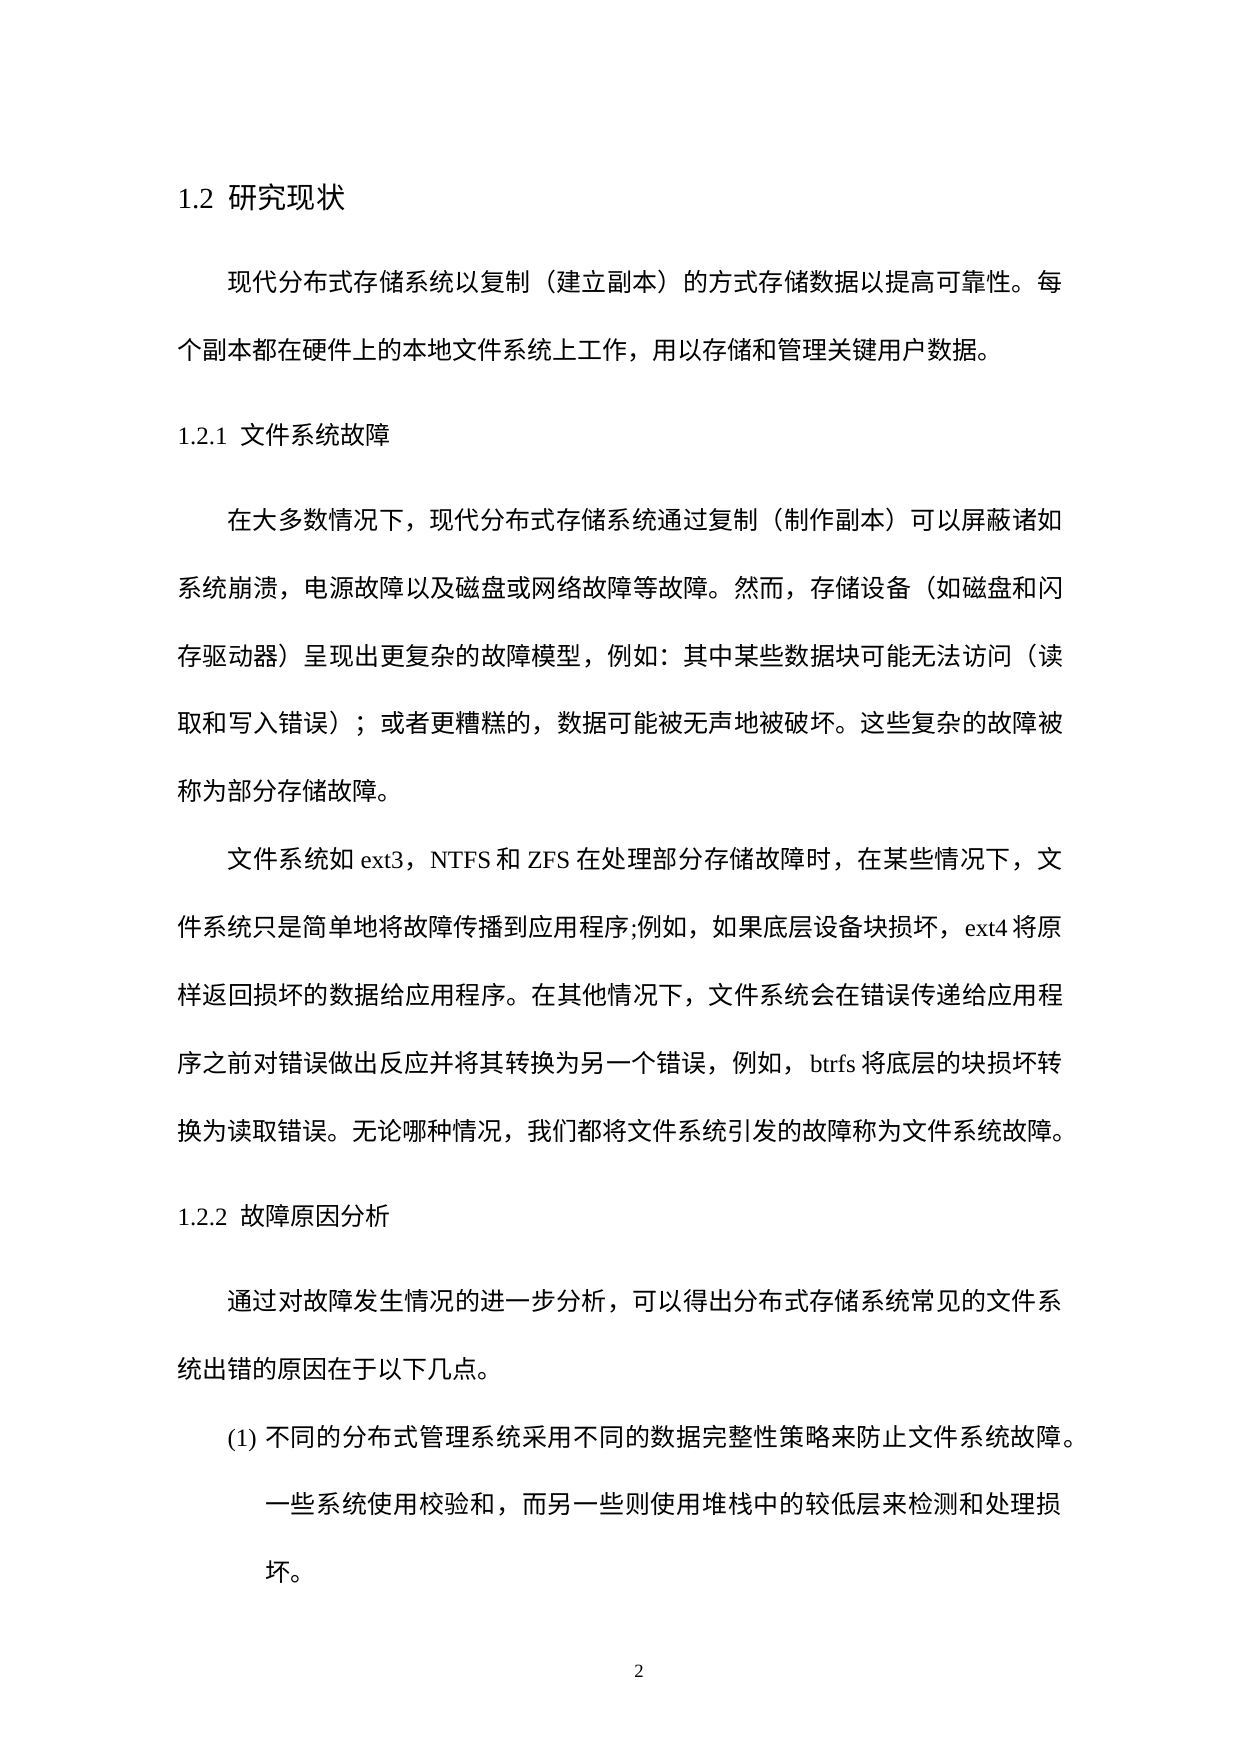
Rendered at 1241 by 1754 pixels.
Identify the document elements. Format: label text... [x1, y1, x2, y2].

text 现代分布式存储系统以复制（建立副本）的方式存储数据以提高可靠性。每个副本都在硬件上的本地文件系统上工作，用以存储和管理关键用户数据。 [177, 247, 1063, 382]
list 不同的分布式管理系统采用不同的数据完整性策略来防止文件系统故障。一些系统使用校验和，而另一些则使用堆栈中的较低层来检测和处理损坏。 [227, 1401, 1063, 1605]
text 在大多数情况下，现代分布式存储系统通过复制（制作副本）可以屏蔽诸如系统崩溃，电源故障以及磁盘或网络故障等故障。然而，存储设备（如磁盘和闪存驱动器）呈现出更复杂的故障模型，例如：其中某些数据块可能无法访问（读取和写入错误）；或者更糟糕的，数据可能被无声地被破坏。这些复杂的故障被称为部分存储故障。 [177, 484, 1063, 824]
text 通过对故障发生情况的进一步分析，可以得出分布式存储系统常见的文件系统出错的原因在于以下几点。 [177, 1265, 1063, 1401]
subtitle 研究现状 [177, 162, 1063, 229]
subtitle 故障原因分析 [177, 1180, 1063, 1248]
subtitle 文件系统故障 [177, 399, 1063, 467]
text 文件系统如ext3，NTFS和ZFS在处理部分存储故障时，在某些情况下，文件系统只是简单地将故障传播到应用程序;例如，如果底层设备块损坏，ext4将原样返回损坏的数据给应用程序。在其他情况下，文件系统会在错误传递给应用程序之前对错误做出反应并将其转换为另一个错误，例如，btrfs将底层的块损坏转换为读取错误。无论哪种情况，我们都将文件系统引发的故障称为文件系统故障。 [177, 824, 1063, 1163]
